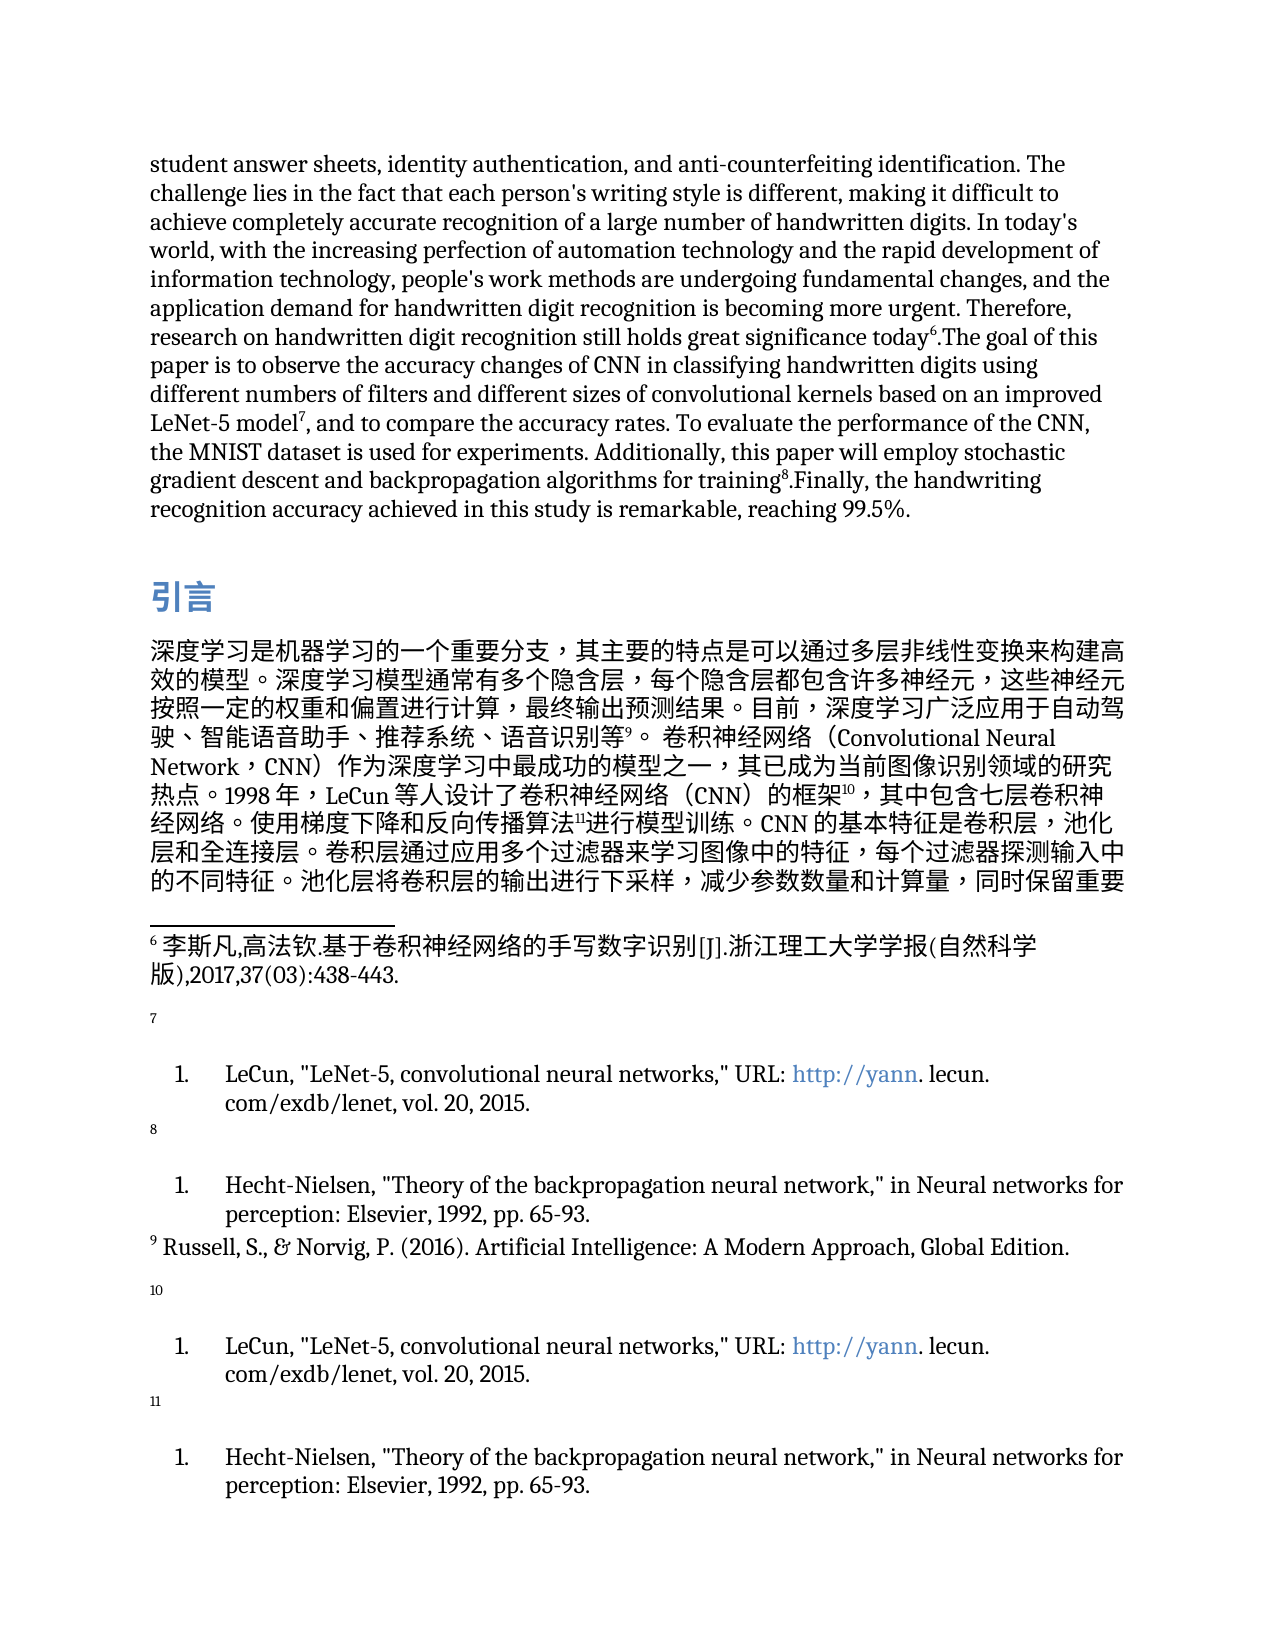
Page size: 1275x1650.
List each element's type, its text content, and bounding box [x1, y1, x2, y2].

text 深度学习是机器学习的一个重要分支，其主要的特点是可以通过多层非线性变换来构建高效的模型。深度学习模型通常有多个隐含层，每个隐含层都包含许多神经元，这些神经元按照一定的权重和偏置进行计算，最终输出预测结果。目前，深度学习广泛应用于自动驾驶、智能语音助手、推荐系统、语音识别等。 卷积神经网络（Convolutional Neural Network，CNN）作为深度学习中最成功的模型之一，其已成为当前图像识别领域的研究热点。1998年，LeCun等人设计了卷积神经网络（CNN）的框架，其中包含七层卷积神经网络。使用梯度下降和反向传播算法进行模型训练。CNN的基本特征是卷积层，池化层和全连接层。卷积层通过应用多个过滤器来学习图像中的特征，每个过滤器探测输入中的不同特征。池化层将卷积层的输出进行下采样，减少参数数量和计算量，同时保留重要的特征。全连接层将前面层的输出扁平化，并将其与权重相乘，生成最终的分类结果。 手写数字识别是计算机视觉领域的一个重要分支，其广泛应用于自动化识别手写邮件、手写文字等场景中。目前国内外已经出现了众多手写数字识别的成果，传统方法主要有K近邻算法，决策树算法，支持向量机算法。而卷积神经网络的在手写数字识别上的表现要优于传统方法。CNN结合传统机器学习技术，可以实现高效准确的手写数字识别。 本文的目的在于实现手写数字识别以及探究卷积核数量(Filters)和卷积核(Kernel)大小对手写识别准确率的影响，并进行对比分析。本文将从卷积核大小、卷积核数量等参数入手，通过MNIST手写数字数据集实验和对比分析，探讨不同参数对手写数字识别准确率和性能的影响。 [150, 638, 1125, 897]
text In recent years, deep learning has brought tremendous changes to the field of artificial intelligence. Currently, deep learning is widely applied in various fields such as sports, healthcare, and drones. Among deep learning techniques, Convolutional Neural Networks (CNN) have achieved remarkable performance in many tasks.Handwritten digit recognition is a technology that enables computers to automatically recognize and interpret handwritten numbers. It can be applied in areas such as automatic recognition and processing of bank checks, automatic identification of postal codes, automatic grading and statistical analysis of student answer sheets, identity authentication, and anti-counterfeiting identification. The challenge lies in the fact that each person's writing style is different, making it difficult to achieve completely accurate recognition of a large number of handwritten digits. In today's world, with the increasing perfection of automation technology and the rapid development of information technology, people's work methods are undergoing fundamental changes, and the application demand for handwritten digit recognition is becoming more urgent. Therefore, research on handwritten digit recognition still holds great significance today.The goal of this paper is to observe the accuracy changes of CNN in classifying handwritten digits using different numbers of filters and different sizes of convolutional kernels based on an improved LeNet-5 model, and to compare the accuracy rates. To evaluate the performance of the CNN, the MNIST dataset is used for experiments. Additionally, this paper will employ stochastic gradient descent and backpropagation algorithms for training.Finally, the handwriting recognition accuracy achieved in this study is remarkable, reaching 99.5%. [150, 150, 1125, 524]
subtitle 引言 [150, 574, 1125, 619]
